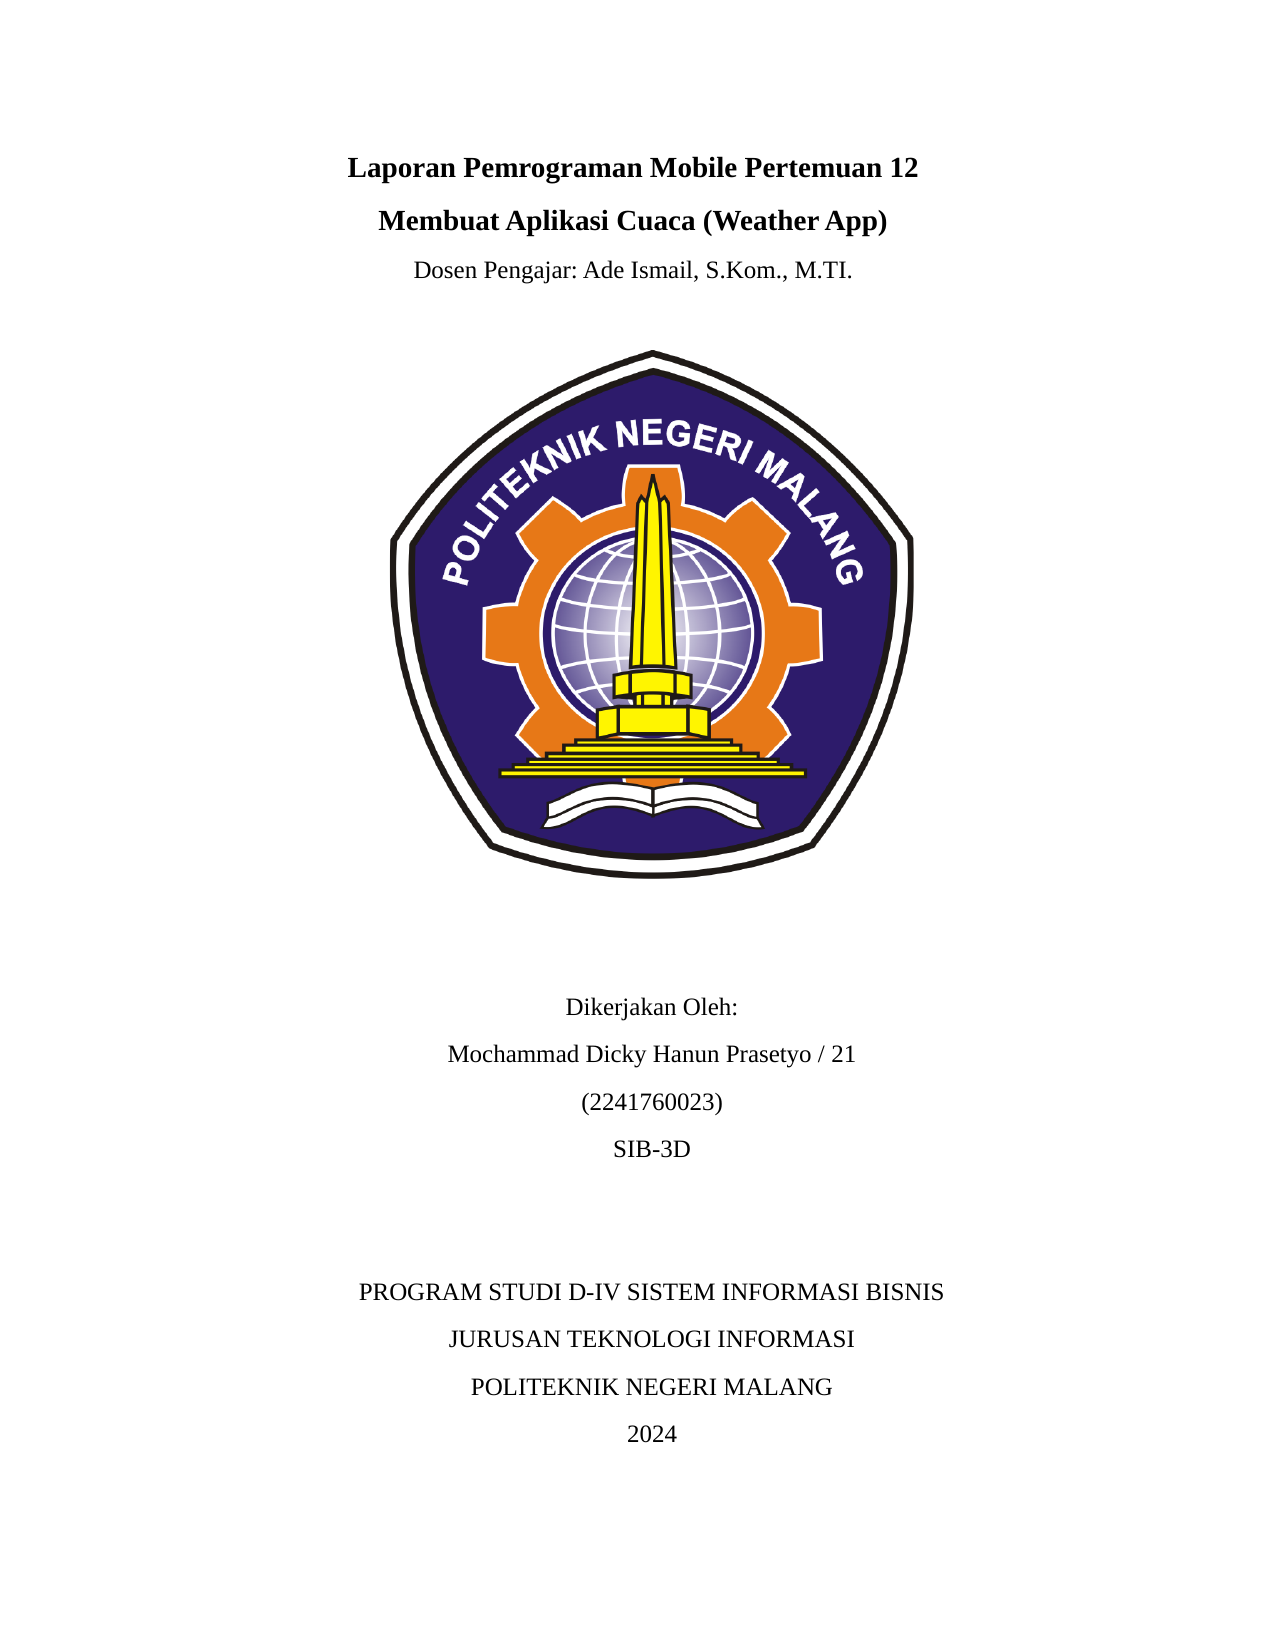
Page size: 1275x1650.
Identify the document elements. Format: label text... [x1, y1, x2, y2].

text Mochammad Dicky Hanun Prasetyo / 21 [112, 1039, 1191, 1068]
text JURUSAN TEKNOLOGI INFORMASI [112, 1324, 1191, 1353]
text Dikerjakan Oleh: [112, 992, 1191, 1021]
text Membuat Aplikasi Cuaca (Weather App) [75, 203, 1191, 236]
text Laporan Pemrograman Mobile Pertemuan 12 [75, 150, 1191, 183]
text SIB-3D [112, 1134, 1191, 1163]
text (2241760023) [112, 1087, 1191, 1116]
text Dosen Pengajar: Ade Ismail, S.Kom., M.TI. [75, 255, 1191, 284]
text 2024 [112, 1419, 1191, 1448]
picture [389, 350, 914, 879]
text PROGRAM STUDI D-IV SISTEM INFORMASI BISNIS [112, 1277, 1191, 1306]
text POLITEKNIK NEGERI MALANG [112, 1372, 1191, 1401]
